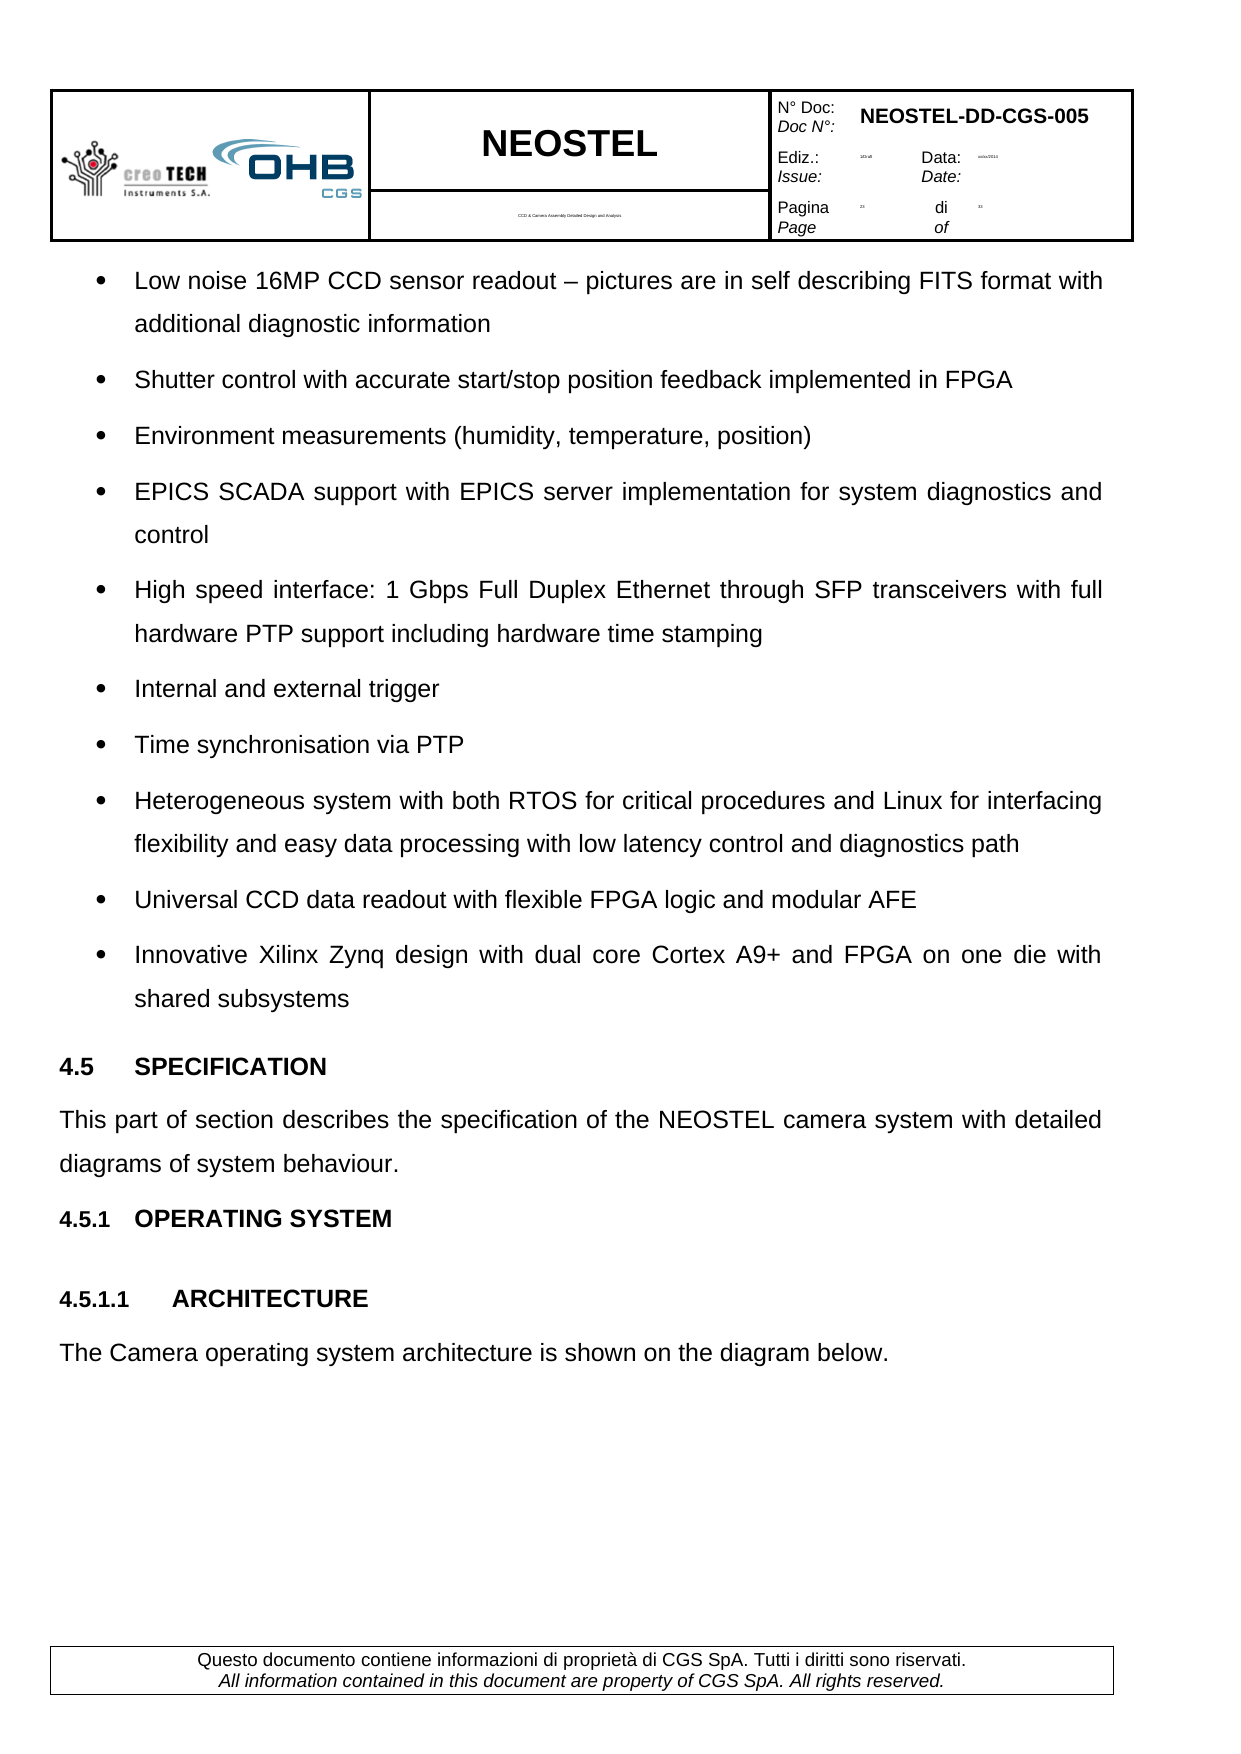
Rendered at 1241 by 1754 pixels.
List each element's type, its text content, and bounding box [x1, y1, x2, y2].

list EPICS SCADA support with EPICS server implementation for system diagnostics and control [97, 477, 1104, 548]
list Shutter control with accurate start/stop position feedback implemented in FPGA [97, 365, 1104, 394]
subtitle Specification [59, 1052, 1104, 1080]
list Internal and external trigger [97, 674, 1104, 703]
subtitle Architecture [59, 1284, 1104, 1313]
list Low noise 16MP CCD sensor readout – pictures are in self describing FITS format with additional diagnostic information [97, 266, 1104, 338]
picture [59, 139, 362, 198]
list Heterogeneous system with both RTOS for critical procedures and Linux for interfacing flexibility and easy data processing with low latency control and diagnostics path [97, 786, 1104, 858]
subtitle Operating system [59, 1204, 1104, 1233]
list High speed interface: 1 Gbps Full Duplex Ethernet through SFP transceivers with full hardware PTP support including hardware time stamping [97, 575, 1104, 647]
text The Camera operating system architecture is shown on the diagram below. [59, 1338, 1104, 1367]
text This part of section describes the specification of the NEOSTEL camera system with detailed diagrams of system behaviour. [59, 1105, 1104, 1177]
list Time synchronisation via PTP [97, 730, 1104, 759]
list Universal CCD data readout with flexible FPGA logic and modular AFE [97, 884, 1104, 913]
list Innovative Xilinx Zynq design with dual core Cortex A9+ and FPGA on one die with shared subsystems [97, 940, 1104, 1012]
list Environment measurements (humidity, temperature, position) [97, 421, 1104, 450]
